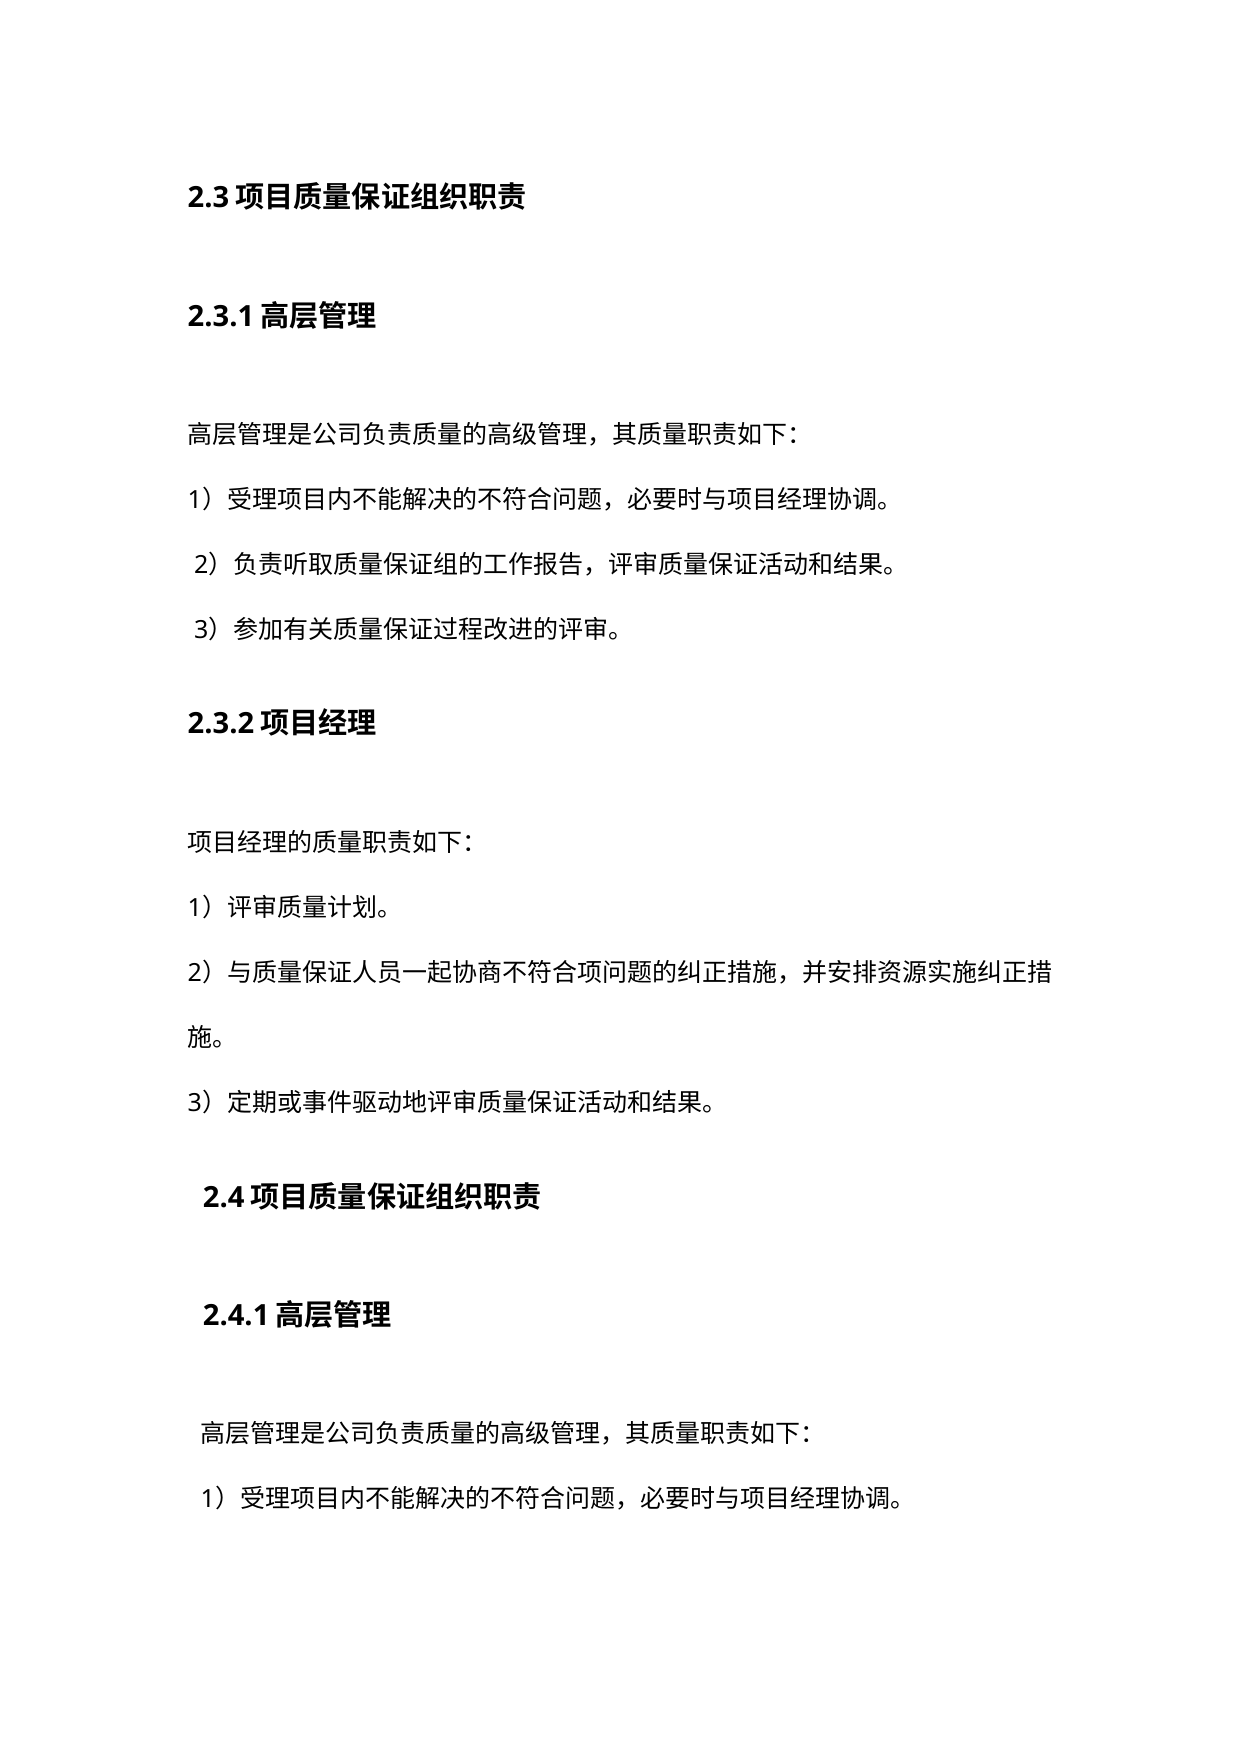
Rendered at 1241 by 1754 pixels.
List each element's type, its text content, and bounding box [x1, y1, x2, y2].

subtitle 2.3.1高层管理 [187, 281, 1053, 346]
text 1）受理项目内不能解决的不符合问题，必要时与项目经理协调。 [187, 1464, 1053, 1529]
subtitle 2.3项目质量保证组织职责 [187, 162, 1053, 227]
text 1）受理项目内不能解决的不符合问题，必要时与项目经理协调。 [187, 465, 1053, 530]
text 3）定期或事件驱动地评审质量保证活动和结果。 [187, 1068, 1053, 1133]
text 2）与质量保证人员一起协商不符合项问题的纠正措施，并安排资源实施纠正措施。 [187, 938, 1053, 1068]
subtitle 2.3.2项目经理 [187, 689, 1053, 754]
text 高层管理是公司负责质量的高级管理，其质量职责如下： [187, 1399, 1053, 1464]
subtitle 2.4.1高层管理 [187, 1281, 1053, 1346]
text 高层管理是公司负责质量的高级管理，其质量职责如下： [187, 400, 1053, 465]
text 项目经理的质量职责如下： [187, 808, 1053, 873]
text 1）评审质量计划。 [187, 873, 1053, 938]
text 2）负责听取质量保证组的工作报告，评审质量保证活动和结果。 [187, 530, 1053, 595]
subtitle 2.4项目质量保证组织职责 [187, 1162, 1053, 1227]
text 3）参加有关质量保证过程改进的评审。 [187, 595, 1053, 660]
